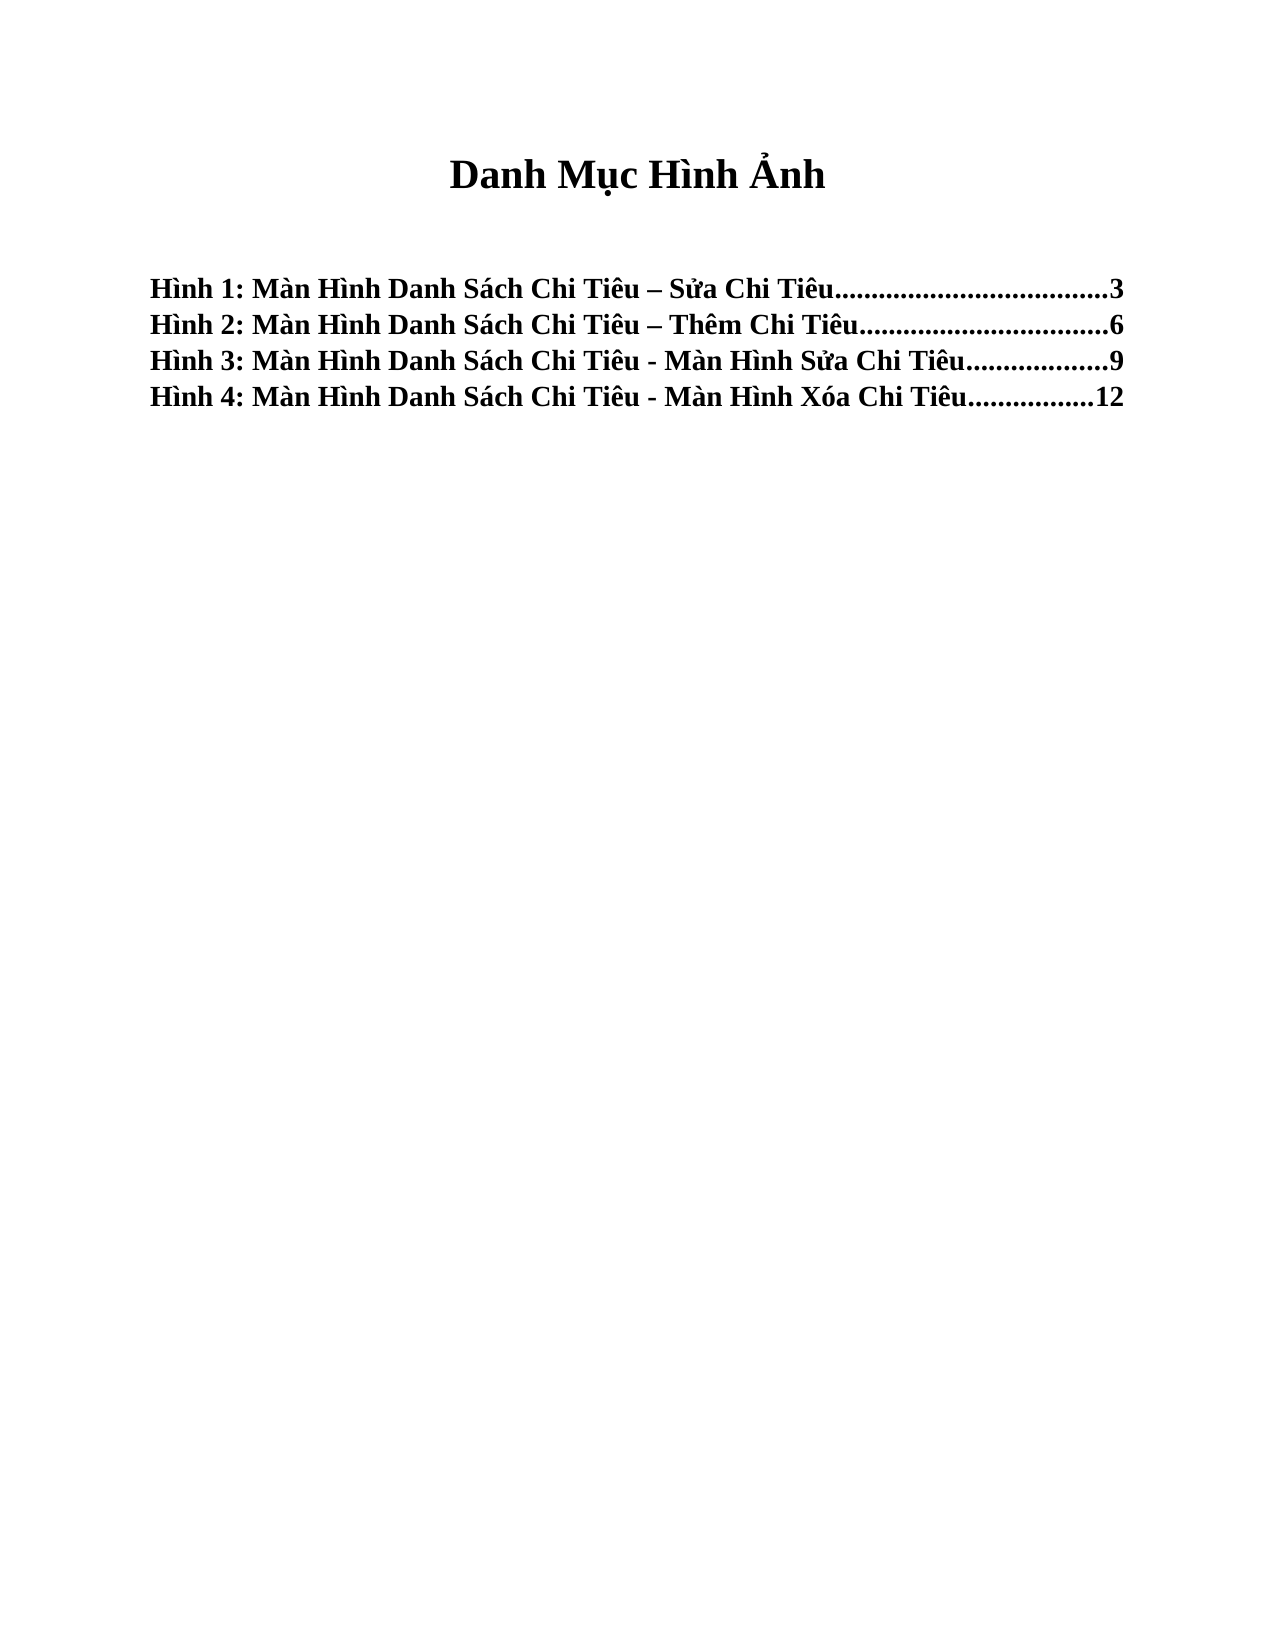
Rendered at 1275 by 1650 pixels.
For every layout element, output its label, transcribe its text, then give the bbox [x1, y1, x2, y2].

text Hình 1: Màn Hình Danh Sách Chi Tiêu – Sửa Chi Tiêu 3 [150, 271, 1125, 305]
text Hình 4: Màn Hình Danh Sách Chi Tiêu - Màn Hình Xóa Chi Tiêu 12 [150, 379, 1125, 413]
text Hình 2: Màn Hình Danh Sách Chi Tiêu – Thêm Chi Tiêu 6 [150, 307, 1125, 341]
text Danh Mục Hình Ảnh [150, 150, 1125, 198]
text Hình 3: Màn Hình Danh Sách Chi Tiêu - Màn Hình Sửa Chi Tiêu 9 [150, 343, 1125, 377]
